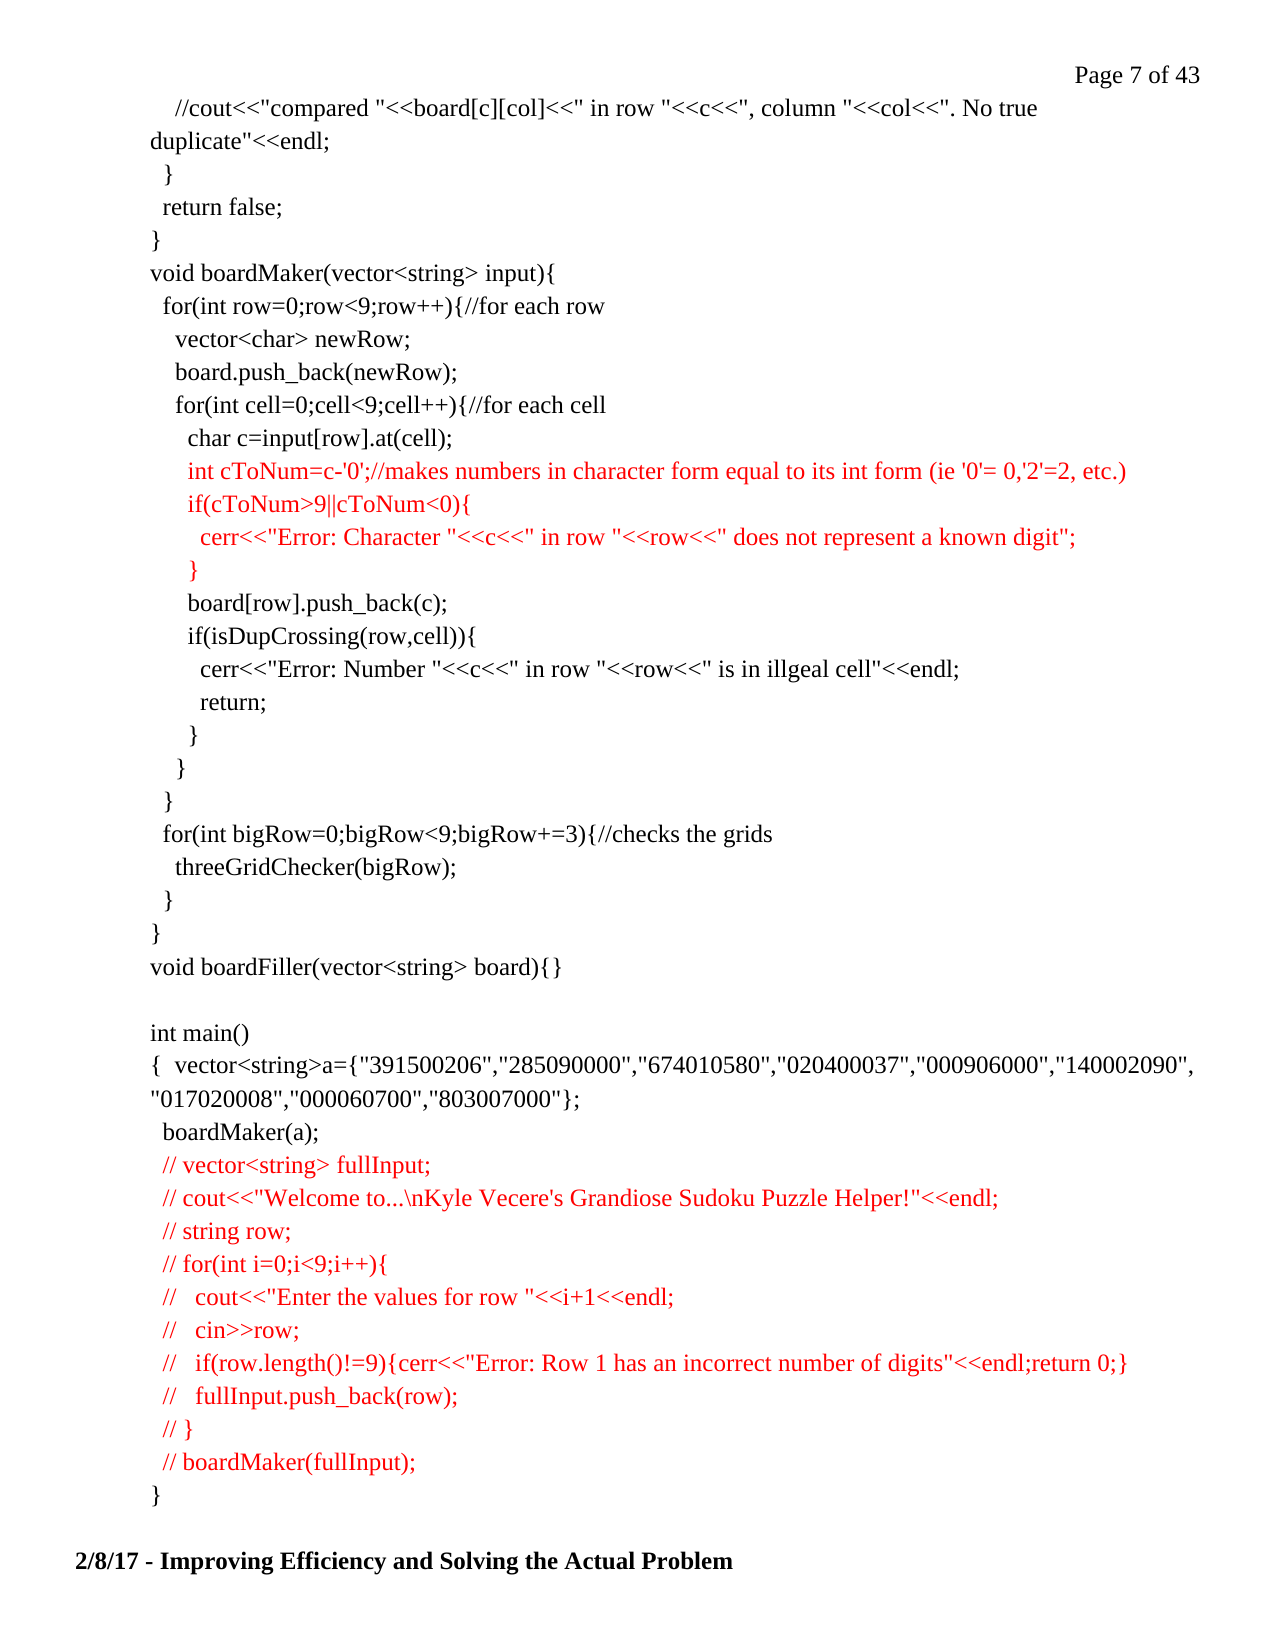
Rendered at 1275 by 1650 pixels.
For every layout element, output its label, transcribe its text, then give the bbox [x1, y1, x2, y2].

text // if(row.length()!=9){cerr<<"Error: Row 1 has an incorrect number of digits"<<endl;return 0;} [150, 1348, 1200, 1377]
text // fullInput.push_back(row); [150, 1381, 1200, 1409]
text } [150, 720, 1200, 749]
text // boardMaker(fullInput); [150, 1447, 1200, 1476]
text for(int row=0;row<9;row++){//for each row [150, 291, 1200, 320]
text } [150, 786, 1200, 815]
text int main(){ vector<string>a={"391500206","285090000","674010580","020400037","000906000","140002090","017020008","000060700","803007000"}; [150, 1018, 1200, 1112]
text } [150, 159, 1200, 188]
text } [150, 555, 1200, 584]
text 2/8/17 - Improving Efficiency and Solving the Actual Problem [75, 1546, 1200, 1575]
text void boardFiller(vector<string> board){} [150, 952, 1200, 980]
text } [150, 753, 1200, 782]
text vector<char> newRow; [150, 324, 1200, 353]
text board[row].push_back(c); [150, 588, 1200, 617]
text // cout<<"Enter the values for row "<<i+1<<endl; [150, 1282, 1200, 1311]
text for(int cell=0;cell<9;cell++){//for each cell [150, 390, 1200, 419]
text // cout<<"Welcome to...\nKyle Vecere's Grandiose Sudoku Puzzle Helper!"<<endl; [150, 1183, 1200, 1211]
text if(isDupCrossing(row,cell)){ [150, 621, 1200, 650]
text // string row; [150, 1216, 1200, 1244]
text void boardMaker(vector<string> input){ [150, 258, 1200, 287]
text } [150, 918, 1200, 947]
text // vector<string> fullInput; [150, 1150, 1200, 1178]
text threeGridChecker(bigRow); [150, 852, 1200, 881]
text board.push_back(newRow); [150, 357, 1200, 386]
text int cToNum=c-'0';//makes numbers in character form equal to its int form (ie '0'= 0,'2'=2, etc.) [150, 456, 1200, 485]
text if(cToNum>9||cToNum<0){ [150, 489, 1200, 518]
text return false; [150, 192, 1200, 221]
text return; [150, 687, 1200, 716]
text } [75, 225, 1200, 254]
text // } [150, 1414, 1200, 1443]
text boardMaker(a); [150, 1117, 1200, 1145]
text // cin>>row; [150, 1315, 1200, 1343]
text } [150, 1480, 1200, 1509]
text // for(int i=0;i<9;i++){ [150, 1249, 1200, 1277]
text cerr<<"Error: Character "<<c<<" in row "<<row<<" does not represent a known digit"; [150, 522, 1200, 551]
text //cout<<"compared "<<board[c][col]<<" in row "<<c<<", column "<<col<<". No true duplicate"<<endl; [150, 93, 1200, 155]
text for(int bigRow=0;bigRow<9;bigRow+=3){//checks the grids [150, 819, 1200, 848]
text } [150, 886, 1200, 914]
text cerr<<"Error: Number "<<c<<" in row "<<row<<" is in illgeal cell"<<endl; [150, 654, 1200, 683]
text char c=input[row].at(cell); [150, 423, 1200, 452]
